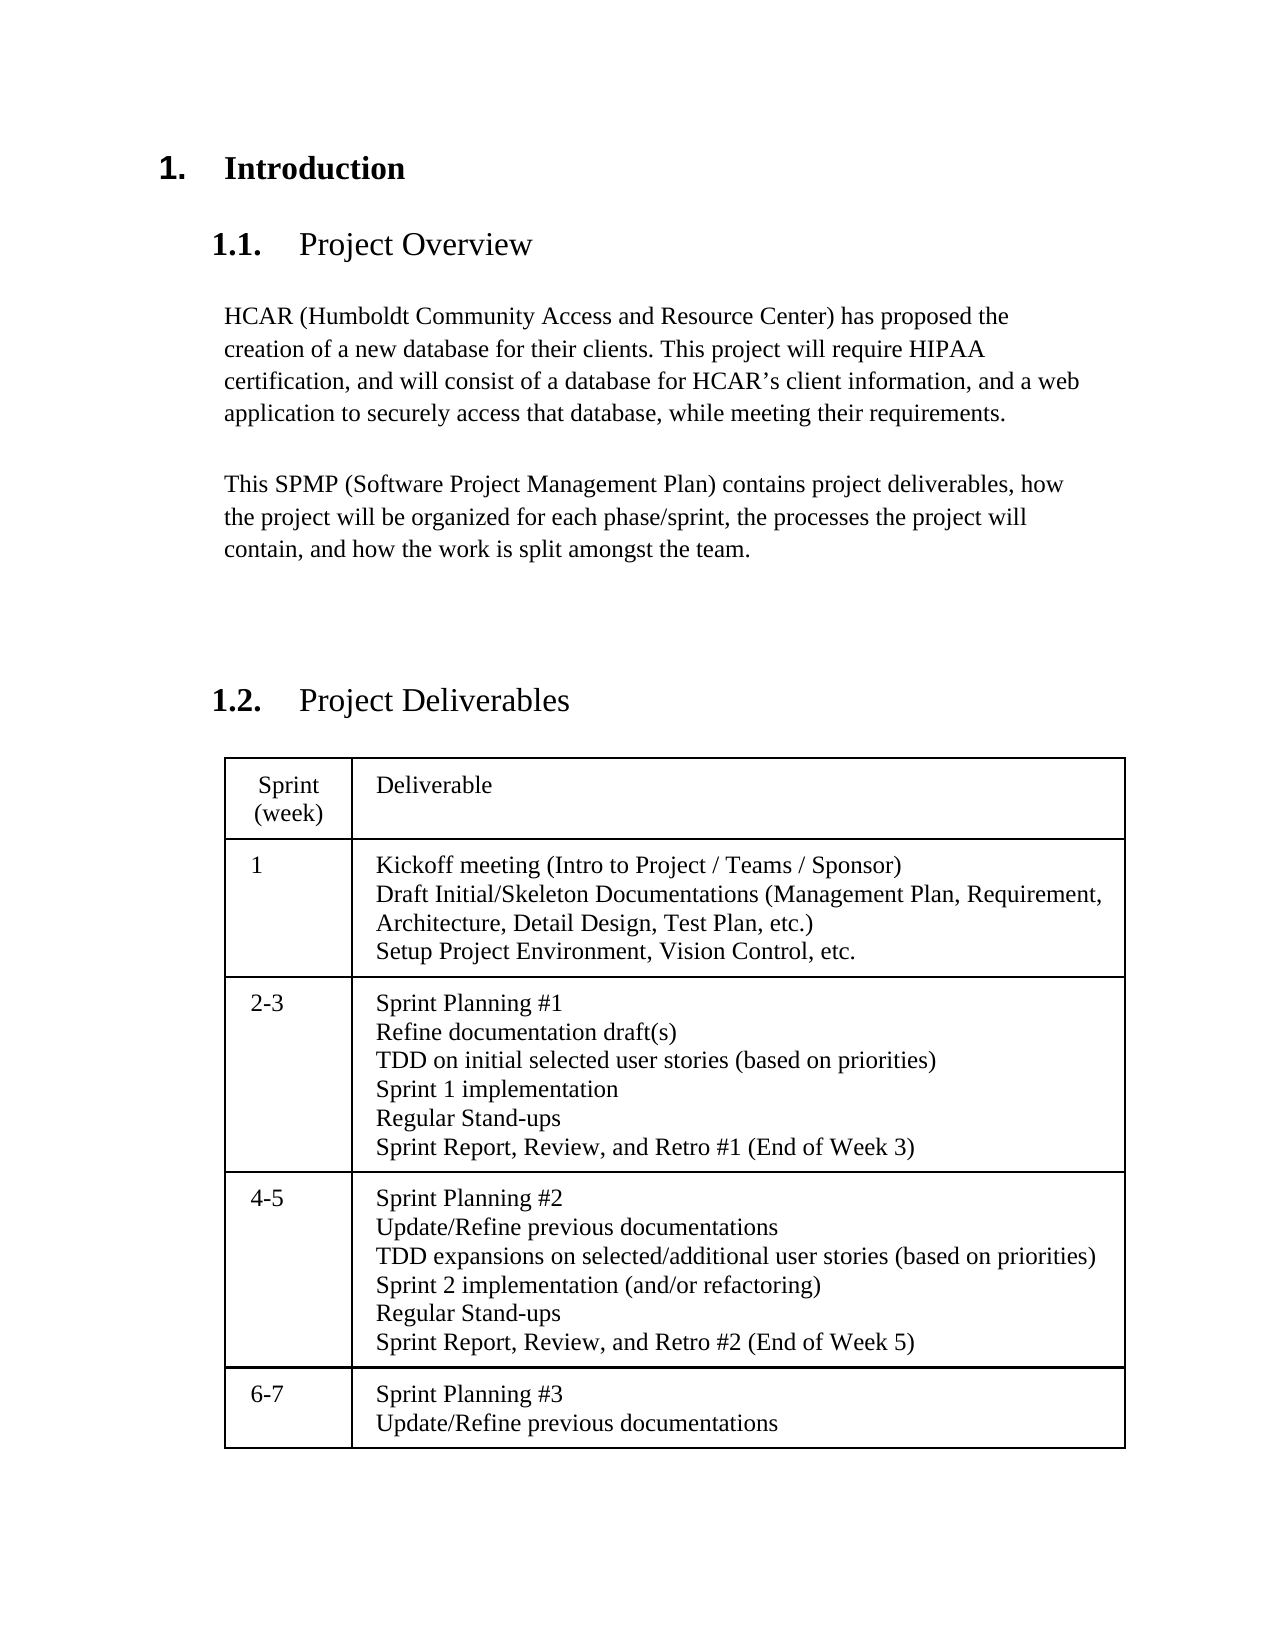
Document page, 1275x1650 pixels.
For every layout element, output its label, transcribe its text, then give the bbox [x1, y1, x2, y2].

table_cell 6-7 [226, 1369, 351, 1447]
table_header Sprint (week) [226, 759, 351, 838]
table_cell 1 [226, 840, 351, 976]
table_cell Kickoff meeting (Intro to Project / Teams / Sponsor) Draft Initial/Skeleton Documentations (Management Plan, Requirement, Architecture, Detail Design, Test Plan, etc.) Setup Project Environment, Vision Control, etc. [353, 840, 1124, 976]
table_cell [353, 1369, 1124, 1447]
table_cell Sprint Planning #2 Update/Refine previous documentations TDD expansions on selected/additional user stories (based on priorities) Sprint 2 implementation (and/or refactoring) Regular Stand-ups Sprint Report, Review, and Retro #2 (End of Week 5) [353, 1173, 1124, 1366]
subtitle Project Deliverables [261, 681, 1123, 719]
subtitle Project Overview [261, 224, 1123, 263]
title Introduction [186, 148, 1123, 186]
table_cell 4-5 [226, 1173, 351, 1366]
text This SPMP (Software Project Management Plan) contains project deliverables, how the project will be organized for each phase/sprint, the processes the project will contain, and how the work is split amongst the team. [224, 469, 1091, 563]
text HCAR (Humboldt Community Access and Resource Center) has proposed the creation of a new database for their clients. This project will require HIPAA certification, and will consist of a database for HCAR’s client information, and a web application to securely access that database, while meeting their requirements. [224, 301, 1091, 427]
table_cell 2-3 [226, 978, 351, 1171]
table_header Deliverable [353, 759, 1124, 838]
table_cell Sprint Planning #1 Refine documentation draft(s) TDD on initial selected user stories (based on priorities) Sprint 1 implementation Regular Stand-ups Sprint Report, Review, and Retro #1 (End of Week 3) [353, 978, 1124, 1171]
